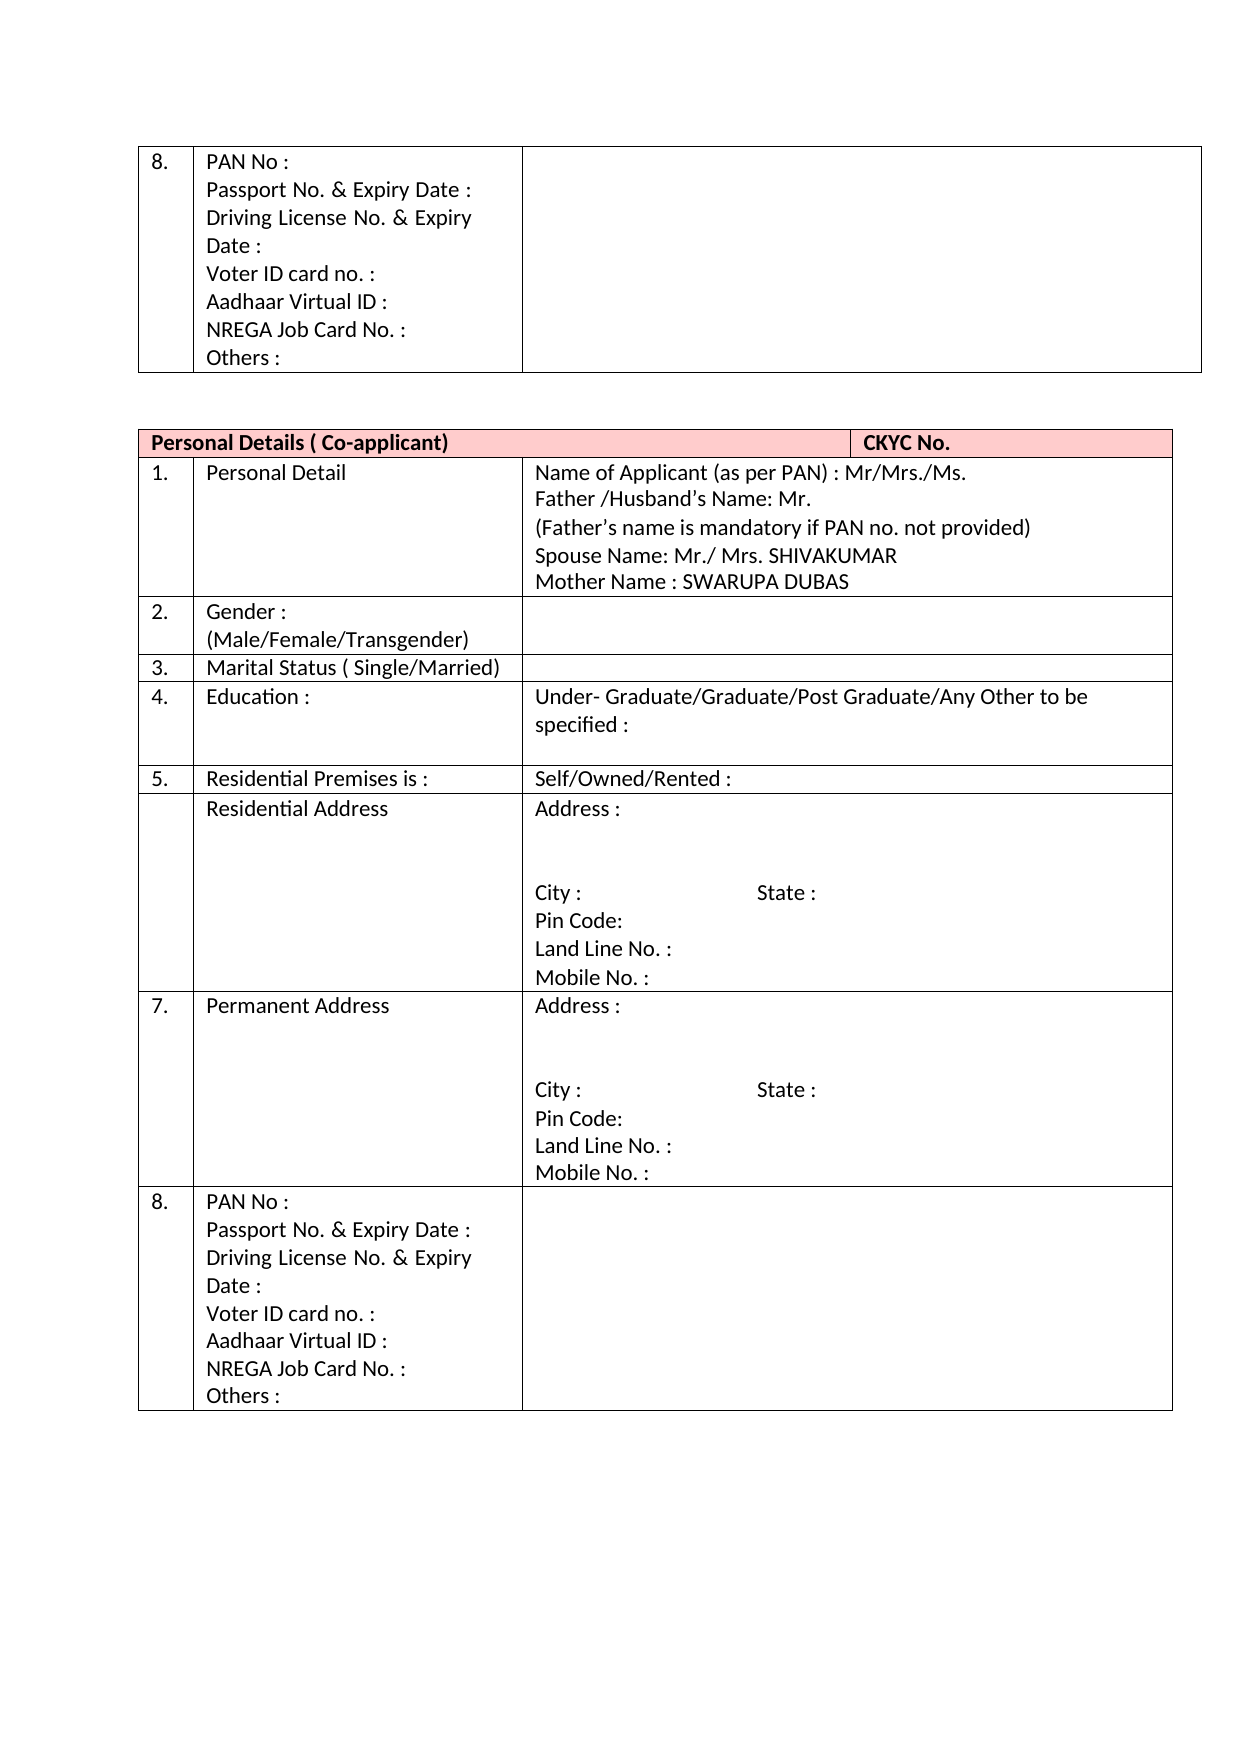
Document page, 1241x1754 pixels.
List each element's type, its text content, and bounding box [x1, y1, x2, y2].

table_cell Personal Detail [194, 458, 522, 596]
table_cell 1. [139, 458, 193, 596]
table_cell 8. [139, 1187, 193, 1410]
table_cell [523, 655, 1172, 681]
table_header CKYC No. [851, 430, 1172, 457]
table_header Personal Details ( Co-applicant) [139, 430, 850, 457]
table_cell Education : [194, 682, 522, 765]
table_cell 7. [139, 992, 193, 1186]
table_cell Name of Applicant (as per PAN) : Mr/Mrs./Ms. Father /Husband’s Name: Mr. (Father’s name is mandatory if PAN no. not provided) Spouse Name: Mr./ Mrs. SHIVAKUMAR Mother Name : SWARUPA DUBAS [523, 458, 1172, 596]
table_cell Address : City : State : Pin Code: Land Line No. : Mobile No. : [523, 992, 1172, 1186]
table_cell Under- Graduate/Graduate/Post Graduate/Any Other to be specified : [523, 682, 1172, 765]
table_cell [139, 794, 193, 991]
table_cell [523, 1187, 1172, 1410]
table_cell Self/Owned/Rented : [523, 766, 1172, 792]
table_cell Address : City : State : Pin Code: Land Line No. : Mobile No. : [523, 794, 1172, 991]
table_cell Residential Address [194, 794, 522, 991]
table_header 8. [139, 147, 193, 372]
table_cell Gender : (Male/Female/Transgender) [194, 597, 522, 653]
table_cell 4. [139, 682, 193, 765]
table_cell Marital Status ( Single/Married) [194, 655, 522, 681]
table_cell PAN No : Passport No. & Expiry Date : Driving License No. & Expiry Date : Voter ID card no. : Aadhaar Virtual ID : NREGA Job Card No. : Others : [194, 1187, 522, 1410]
table_cell 3. [139, 655, 193, 681]
table_cell 2. [139, 597, 193, 653]
table_cell Permanent Address [194, 992, 522, 1186]
table_cell [523, 597, 1172, 653]
table_cell 5. [139, 766, 193, 792]
table_header PAN No : Passport No. & Expiry Date : Driving License No. & Expiry Date : Voter ID card no. : Aadhaar Virtual ID : NREGA Job Card No. : Others : [194, 147, 522, 372]
table_header [523, 147, 1201, 372]
table_cell Residential Premises is : [194, 766, 522, 792]
